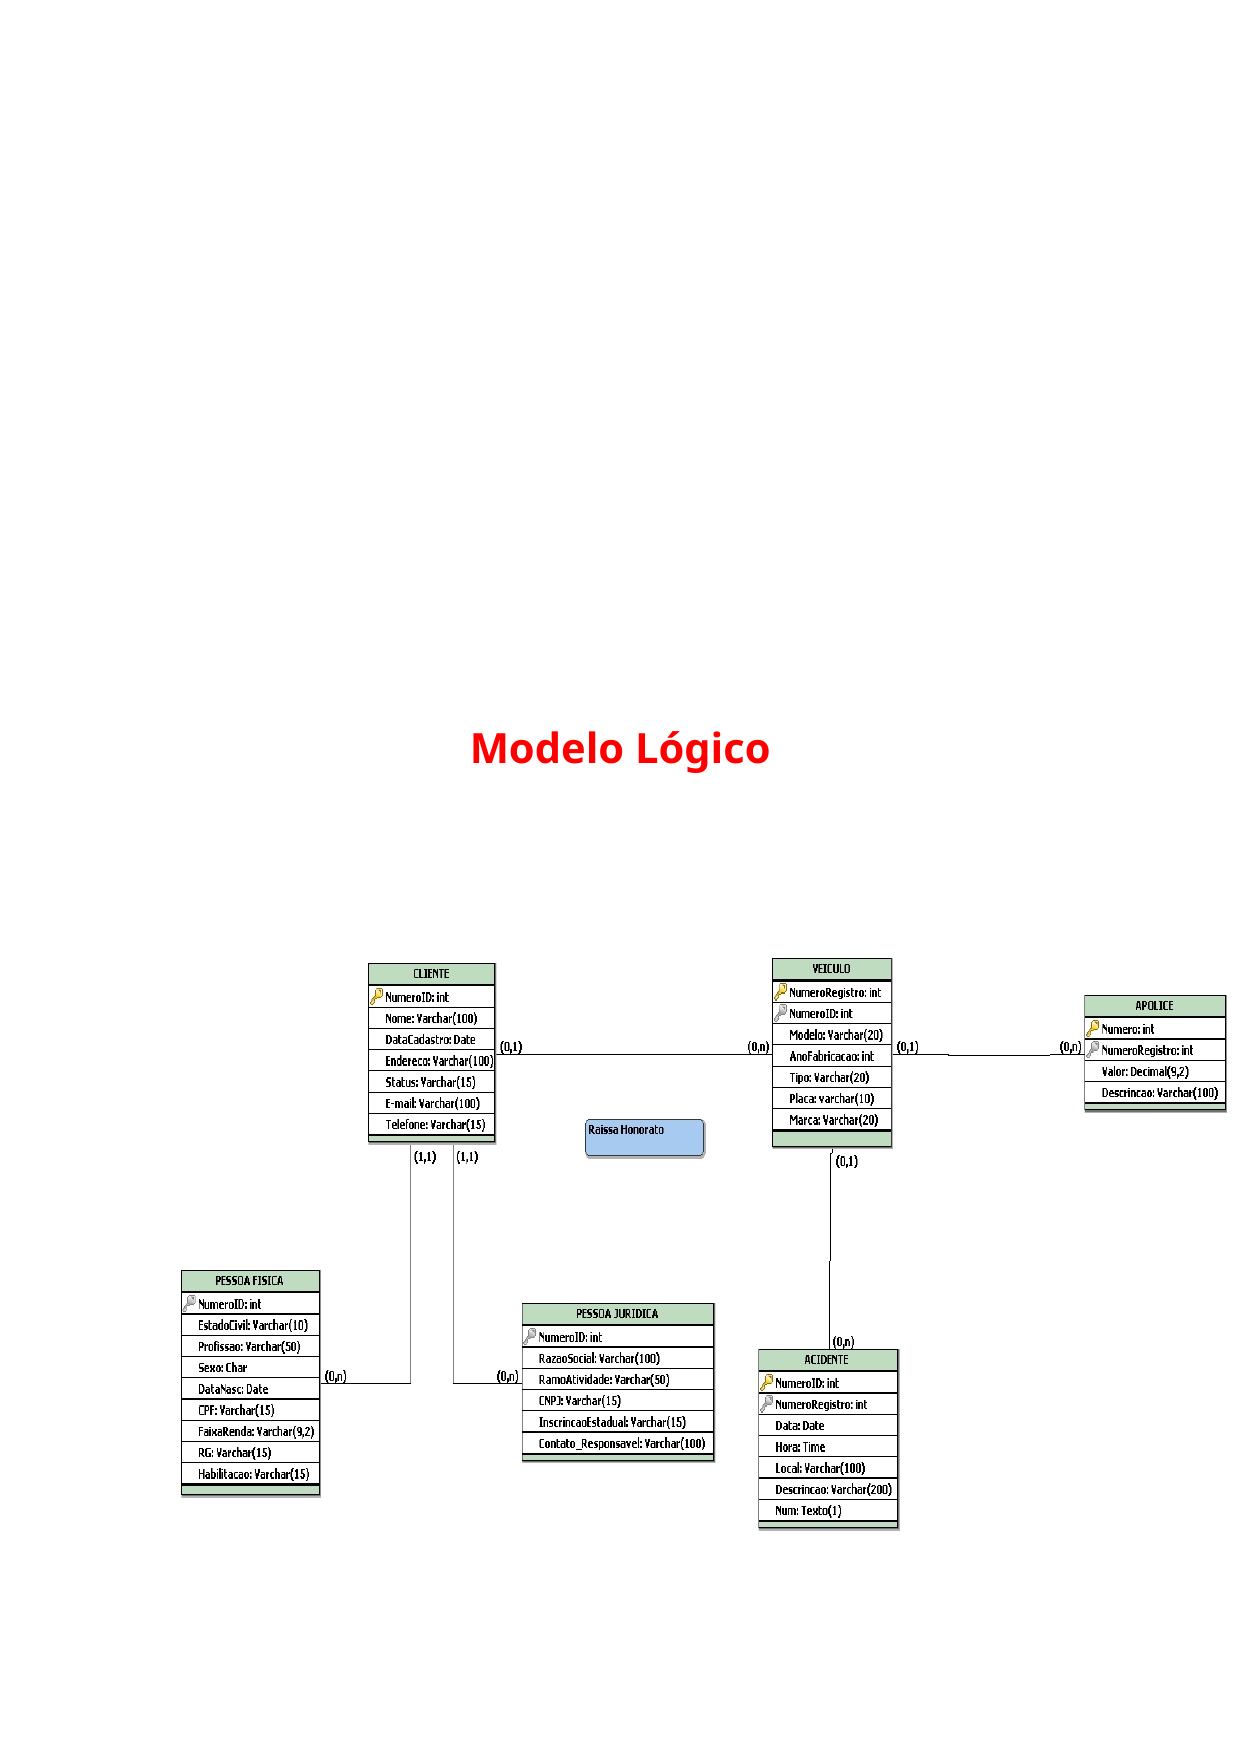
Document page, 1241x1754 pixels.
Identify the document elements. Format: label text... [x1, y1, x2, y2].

picture [177, 952, 1231, 1537]
text Modelo Lógico [177, 719, 1063, 776]
